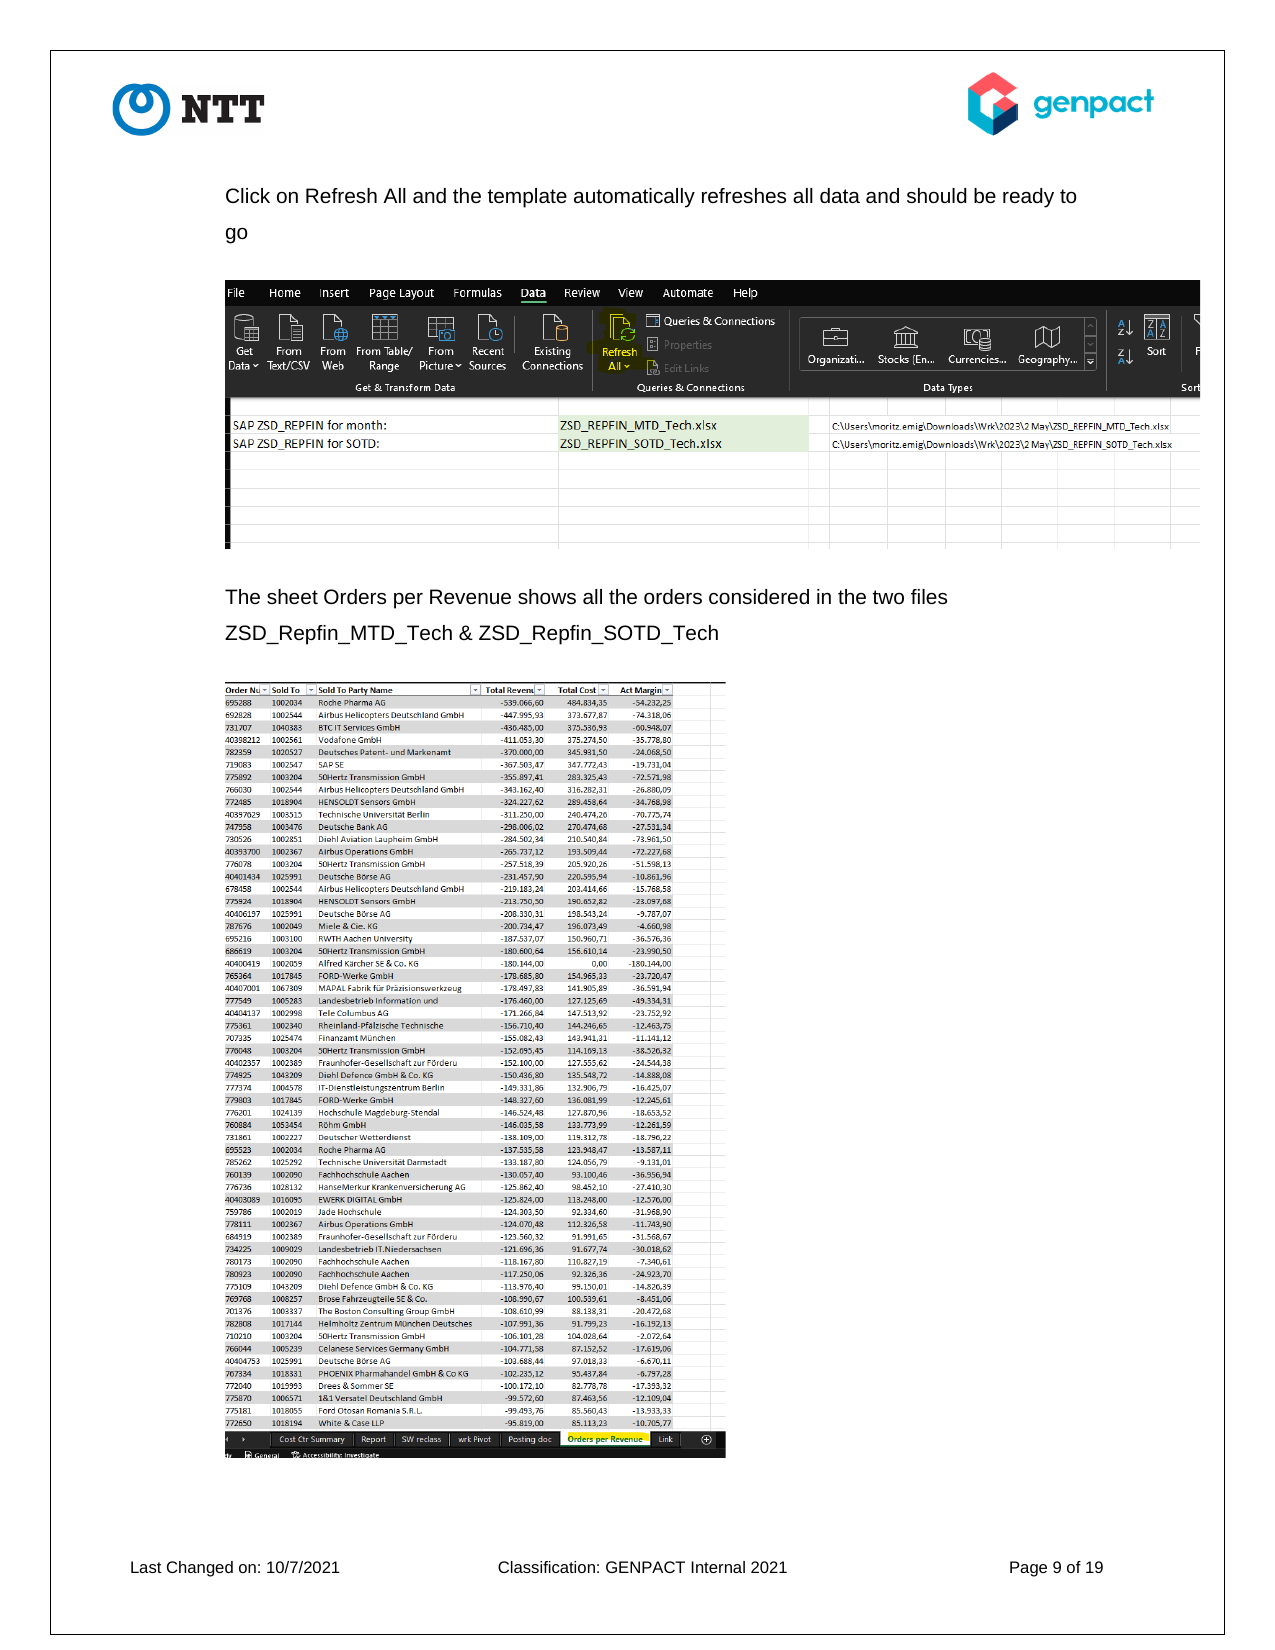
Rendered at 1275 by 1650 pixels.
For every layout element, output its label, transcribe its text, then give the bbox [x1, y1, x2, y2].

picture [225, 682, 726, 1458]
picture [963, 66, 1163, 136]
text The sheet Orders per Revenue shows all the orders considered in the two files ZSD_Repfin_MTD_Tech & ZSD_Repfin_SOTD_Tech [225, 585, 1087, 645]
picture [225, 280, 1200, 549]
picture [112, 83, 265, 136]
text Click on Refresh All and the template automatically refreshes all data and should be ready to go [225, 184, 1087, 243]
